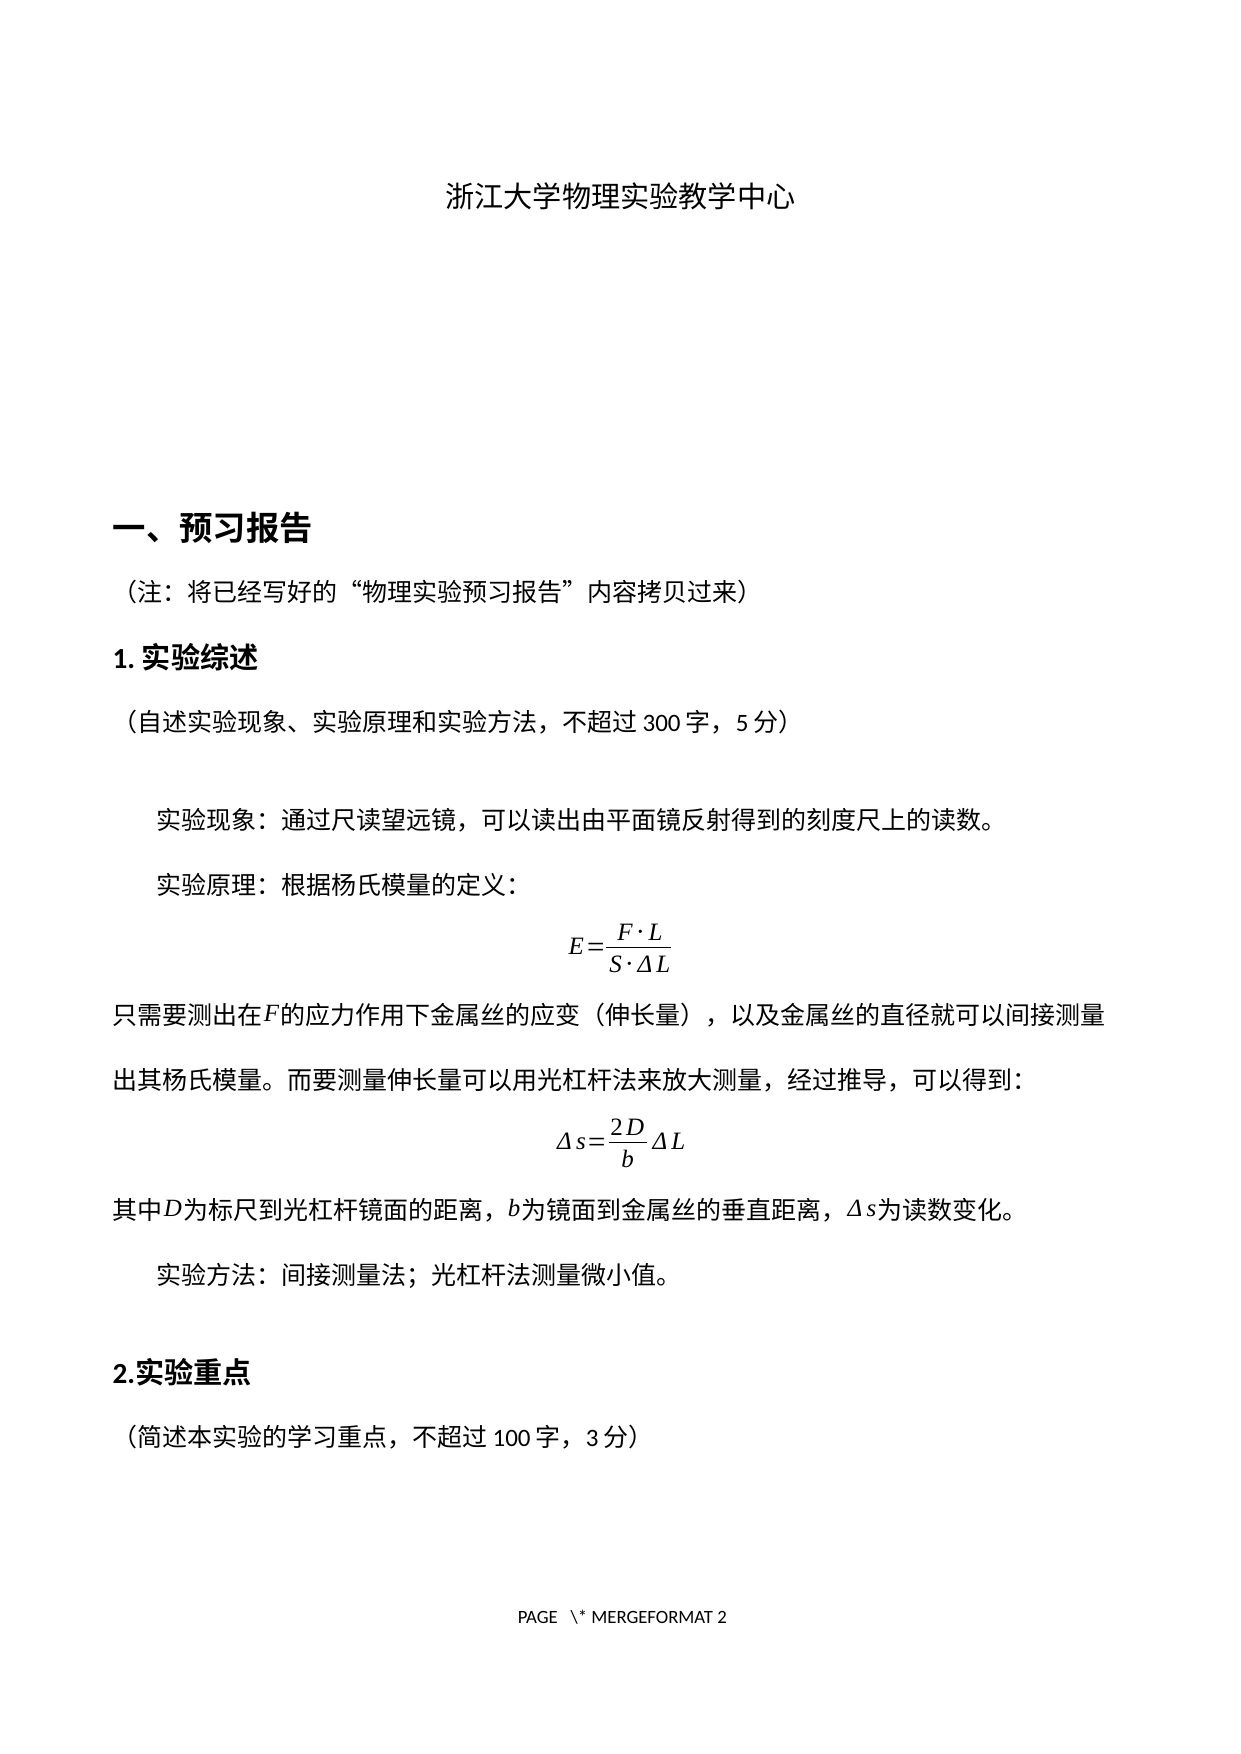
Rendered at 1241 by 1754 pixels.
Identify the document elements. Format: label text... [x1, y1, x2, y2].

text （注：将已经写好的“物理实验预习报告”内容拷贝过来） [112, 558, 1128, 623]
text （简述本实验的学习重点，不超过100字，3分） [112, 1403, 1128, 1468]
list 2.实验重点 [112, 1338, 1128, 1403]
text 实验现象：通过尺读望远镜，可以读出由平面镜反射得到的刻度尺上的读数。 [112, 786, 1128, 851]
list 1. 实验综述 [112, 623, 1128, 688]
text 实验方法：间接测量法；光杠杆法测量微小值。 [112, 1241, 1128, 1306]
list 一、预习报告 [112, 493, 1128, 558]
text 浙江大学物理实验教学中心 [112, 162, 1128, 227]
text 只需要测出在的应力作用下金属丝的应变（伸长量），以及金属丝的直径就可以间接测量出其杨氏模量。而要测量伸长量可以用光杠杆法来放大测量，经过推导，可以得到： [112, 981, 1128, 1111]
text （自述实验现象、实验原理和实验方法，不超过300字，5分） [112, 688, 1128, 753]
text 实验原理：根据杨氏模量的定义： [112, 851, 1128, 916]
text 其中为标尺到光杠杆镜面的距离，为镜面到金属丝的垂直距离，为读数变化。 [112, 1176, 1128, 1241]
